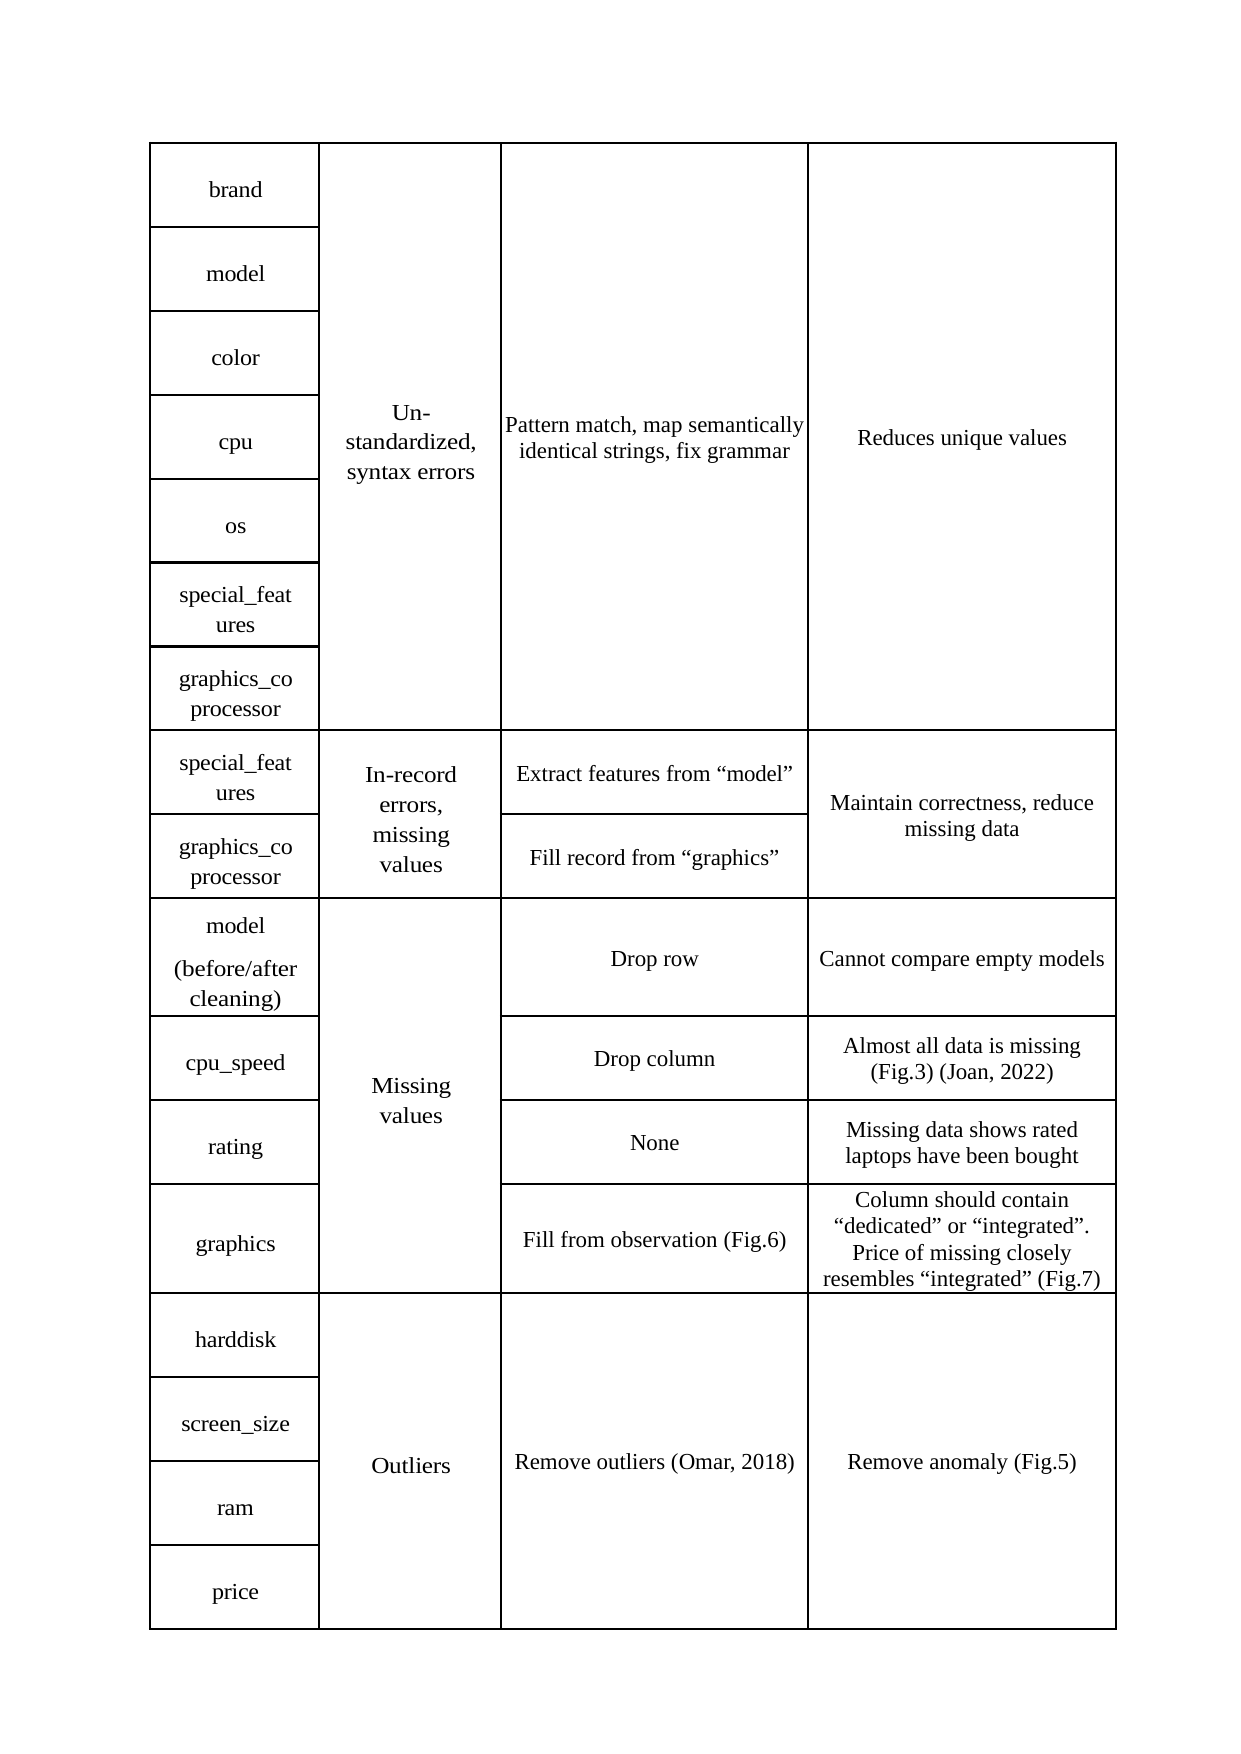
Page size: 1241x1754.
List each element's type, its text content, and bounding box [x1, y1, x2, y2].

table_cell Cannot compare empty models [809, 899, 1115, 1015]
table_cell In-record errors, missing values [320, 731, 500, 897]
table_cell cpu [151, 396, 318, 477]
table_cell Column should contain “dedicated” or “integrated”. Price of missing closely resembles “integrated” (Fig.7) [809, 1185, 1115, 1292]
table_cell harddisk [151, 1294, 318, 1376]
table_cell special_features [151, 731, 318, 813]
table_cell graphics_coprocessor [151, 648, 318, 729]
table_cell model (before/after cleaning) [151, 899, 318, 1015]
table_cell ram [151, 1462, 318, 1543]
table_cell Outliers [320, 1294, 500, 1627]
table_cell rating [151, 1101, 318, 1183]
table_cell Fill record from “graphics” [502, 815, 807, 897]
table_cell Almost all data is missing (Fig.3) (Joan, 2022) [809, 1017, 1115, 1099]
table_cell Missing values [320, 899, 500, 1292]
table_cell color [151, 312, 318, 393]
table_cell Remove anomaly (Fig.5) [809, 1294, 1115, 1627]
table_cell price [151, 1546, 318, 1627]
table_cell graphics_coprocessor [151, 815, 318, 897]
table_cell Extract features from “model” [502, 731, 807, 813]
table_cell model [151, 228, 318, 309]
table_cell Drop column [502, 1017, 807, 1099]
table_cell Maintain correctness, reduce missing data [809, 731, 1115, 897]
table_header Un-standardized, syntax errors [320, 144, 500, 729]
table_cell Drop row [502, 899, 807, 1015]
table_cell None [502, 1101, 807, 1183]
table_cell os [151, 480, 318, 561]
table_cell screen_size [151, 1378, 318, 1459]
table_cell graphics [151, 1185, 318, 1292]
table_cell cpu_speed [151, 1017, 318, 1099]
table_header Pattern match, map semantically identical strings, fix grammar [502, 144, 807, 729]
table_cell Missing data shows rated laptops have been bought [809, 1101, 1115, 1183]
table_cell Fill from observation (Fig.6) [502, 1185, 807, 1292]
table_header Reduces unique values [809, 144, 1115, 729]
table_header brand [151, 144, 318, 226]
table_cell Remove outliers (Omar, 2018) [502, 1294, 807, 1627]
table_cell special_features [151, 564, 318, 645]
